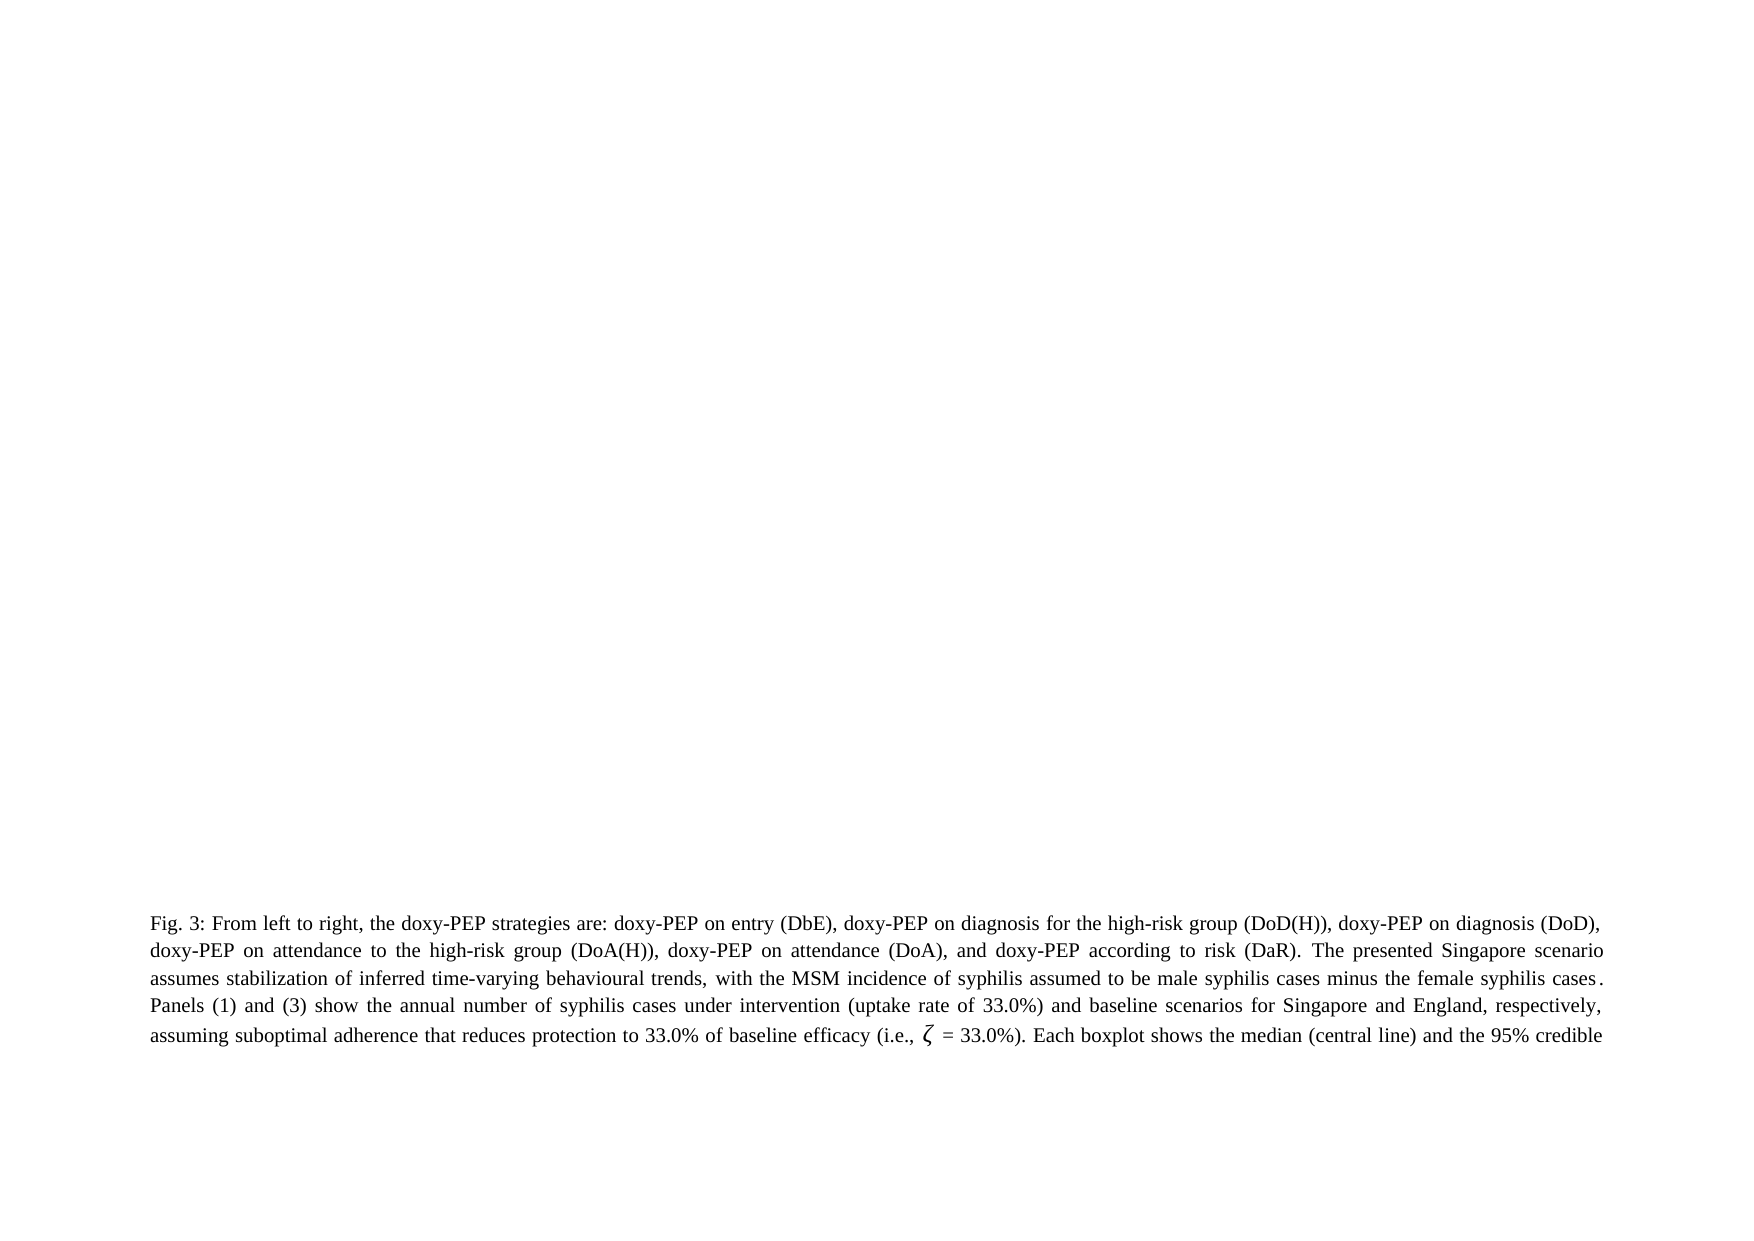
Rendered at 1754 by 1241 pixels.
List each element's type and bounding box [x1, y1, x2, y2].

text [150, 910, 1604, 1048]
